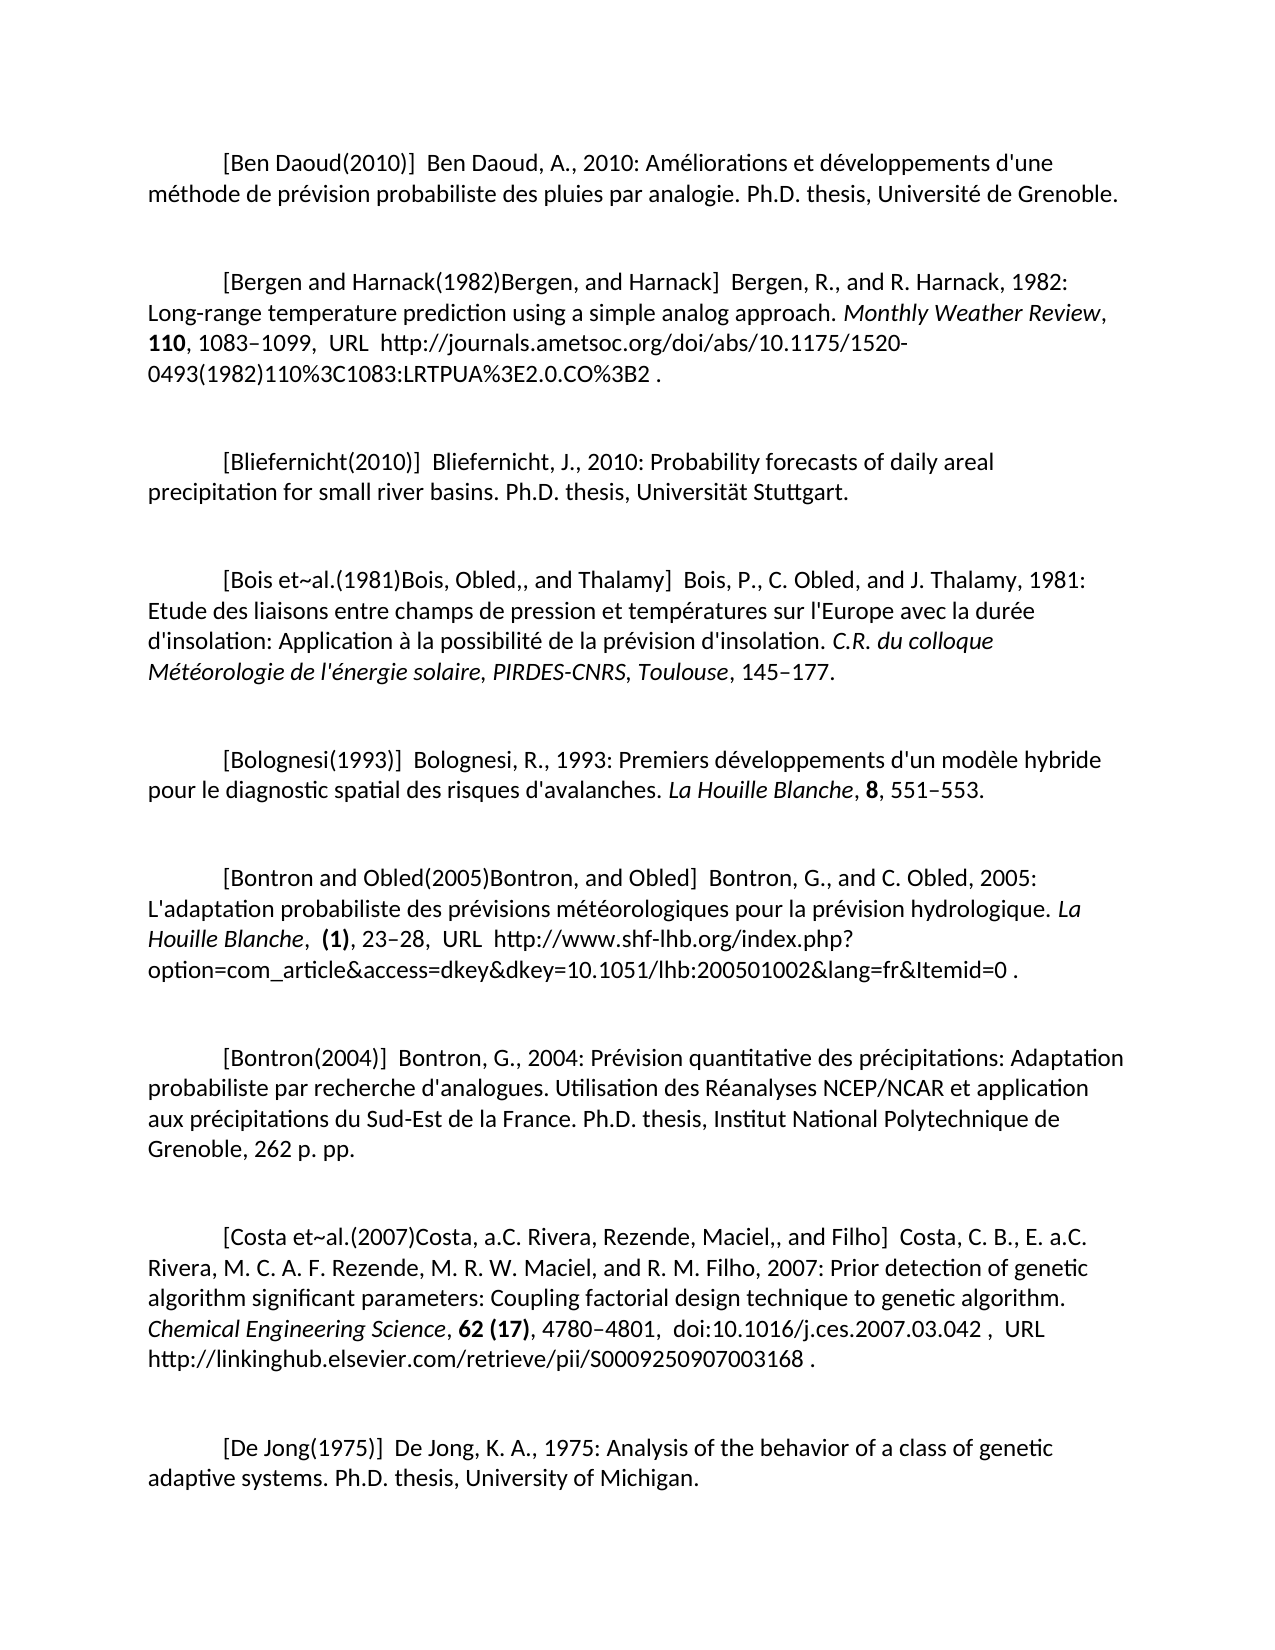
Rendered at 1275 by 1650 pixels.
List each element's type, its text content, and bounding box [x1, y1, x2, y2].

text [Bois et~al.(1981)Bois, Obled,, and Thalamy] Bois, P., C. Obled, and J. Thalamy, 1981: Etude des liaisons entre champs de pression et températures sur l'Europe avec la durée d'insolation: Application à la possibilité de la prévision d'insolation. C.R. du colloque Météorologie de l'énergie solaire, PIRDES-CNRS, Toulouse, 145–177. [148, 564, 1127, 686]
text [Costa et~al.(2007)Costa, a.C. Rivera, Rezende, Maciel,, and Filho] Costa, C. B., E. a.C. Rivera, M. C. A. F. Rezende, M. R. W. Maciel, and R. M. Filho, 2007: Prior detection of genetic algorithm significant parameters: Coupling factorial design technique to genetic algorithm. Chemical Engineering Science, 62 (17), 4780–4801, doi:10.1016/j.ces.2007.03.042 , URL http://linkinghub.elsevier.com/retrieve/pii/S0009250907003168 . [148, 1222, 1127, 1374]
text [Bontron(2004)] Bontron, G., 2004: Prévision quantitative des précipitations: Adaptation probabiliste par recherche d'analogues. Utilisation des Réanalyses NCEP/NCAR et application aux précipitations du Sud-Est de la France. Ph.D. thesis, Institut National Polytechnique de Grenoble, 262 p. pp. [148, 1042, 1127, 1164]
text [Ben Daoud(2010)] Ben Daoud, A., 2010: Améliorations et développements d'une méthode de prévision probabiliste des pluies par analogie. Ph.D. thesis, Université de Grenoble. [148, 148, 1127, 209]
text [Bolognesi(1993)] Bolognesi, R., 1993: Premiers développements d'un modèle hybride pour le diagnostic spatial des risques d'avalanches. La Houille Blanche, 8, 551–553. [148, 744, 1127, 805]
text [Bergen and Harnack(1982)Bergen, and Harnack] Bergen, R., and R. Harnack, 1982: Long-range temperature prediction using a simple analog approach. Monthly Weather Review, 110, 1083–1099, URL http://journals.ametsoc.org/doi/abs/10.1175/1520-0493(1982)110%3C1083:LRTPUA%3E2.0.CO%3B2 . [148, 266, 1127, 388]
text [Bliefernicht(2010)] Bliefernicht, J., 2010: Probability forecasts of daily areal precipitation for small river basins. Ph.D. thesis, Universität Stuttgart. [148, 446, 1127, 507]
text [De Jong(1975)] De Jong, K. A., 1975: Analysis of the behavior of a class of genetic adaptive systems. Ph.D. thesis, University of Michigan. [148, 1432, 1127, 1493]
text [Bontron and Obled(2005)Bontron, and Obled] Bontron, G., and C. Obled, 2005: L'adaptation probabiliste des prévisions météorologiques pour la prévision hydrologique. La Houille Blanche, (1), 23–28, URL http://www.shf-lhb.org/index.php?option=com_article&access=dkey&dkey=10.1051/lhb:200501002&lang=fr&Itemid=0 . [148, 862, 1127, 984]
